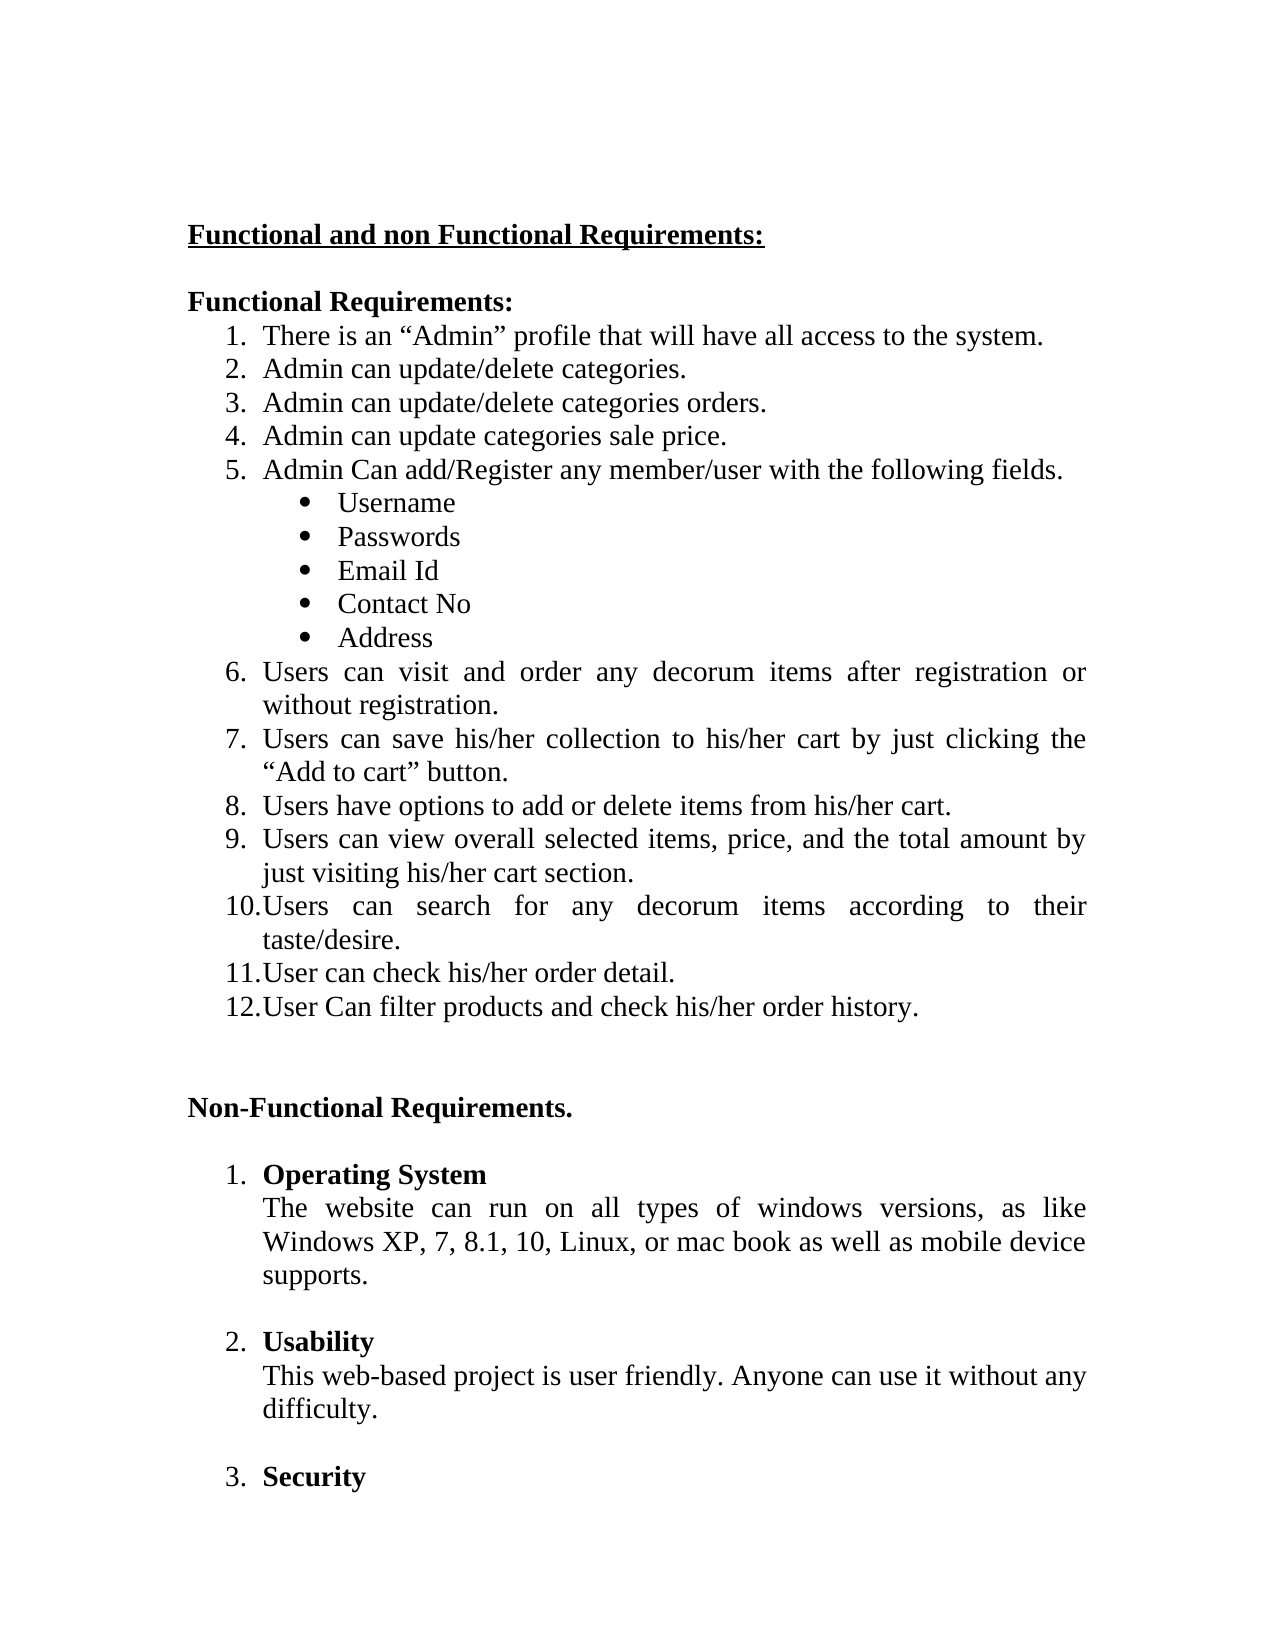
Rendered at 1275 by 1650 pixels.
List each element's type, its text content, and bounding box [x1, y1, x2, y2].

list Username [300, 485, 1087, 519]
list Contact No [300, 586, 1087, 620]
text Functional Requirements: [187, 284, 1087, 318]
list Email Id [300, 553, 1087, 586]
text Non-Functional Requirements. [187, 1090, 1087, 1123]
list User can check his/her order detail. [225, 956, 1087, 989]
list Security [225, 1459, 1087, 1492]
list Operating System [225, 1157, 1087, 1190]
list Address [300, 620, 1087, 654]
list Usability [225, 1324, 1087, 1358]
list There is an “Admin” profile that will have all access to the system. [225, 318, 1087, 351]
list User Can filter products and check his/her order history. [225, 989, 1087, 1023]
list Users can view overall selected items, price, and the total amount by just visiting his/her cart section. [225, 821, 1087, 888]
list Users can search for any decorum items according to their taste/desire. [225, 888, 1087, 956]
text The website can run on all types of windows versions, as like Windows XP, 7, 8.1, 10, Linux, or mac book as well as mobile device supports. [262, 1190, 1087, 1291]
list Users can visit and order any decorum items after registration or without registration. [225, 654, 1087, 721]
list Admin can update/delete categories orders. [225, 385, 1087, 418]
list Users can save his/her collection to his/her cart by just clicking the “Add to cart” button. [225, 721, 1087, 788]
list Users have options to add or delete items from his/her cart. [225, 788, 1087, 821]
list Passwords [300, 519, 1087, 553]
text This web-based project is user friendly. Anyone can use it without any difficulty. [262, 1358, 1087, 1425]
list Admin can update categories sale price. [225, 418, 1087, 452]
text Functional and non Functional Requirements: [187, 217, 1087, 251]
list Admin can update/delete categories. [225, 351, 1087, 385]
list Admin Can add/Register any member/user with the following fields. [225, 452, 1087, 485]
